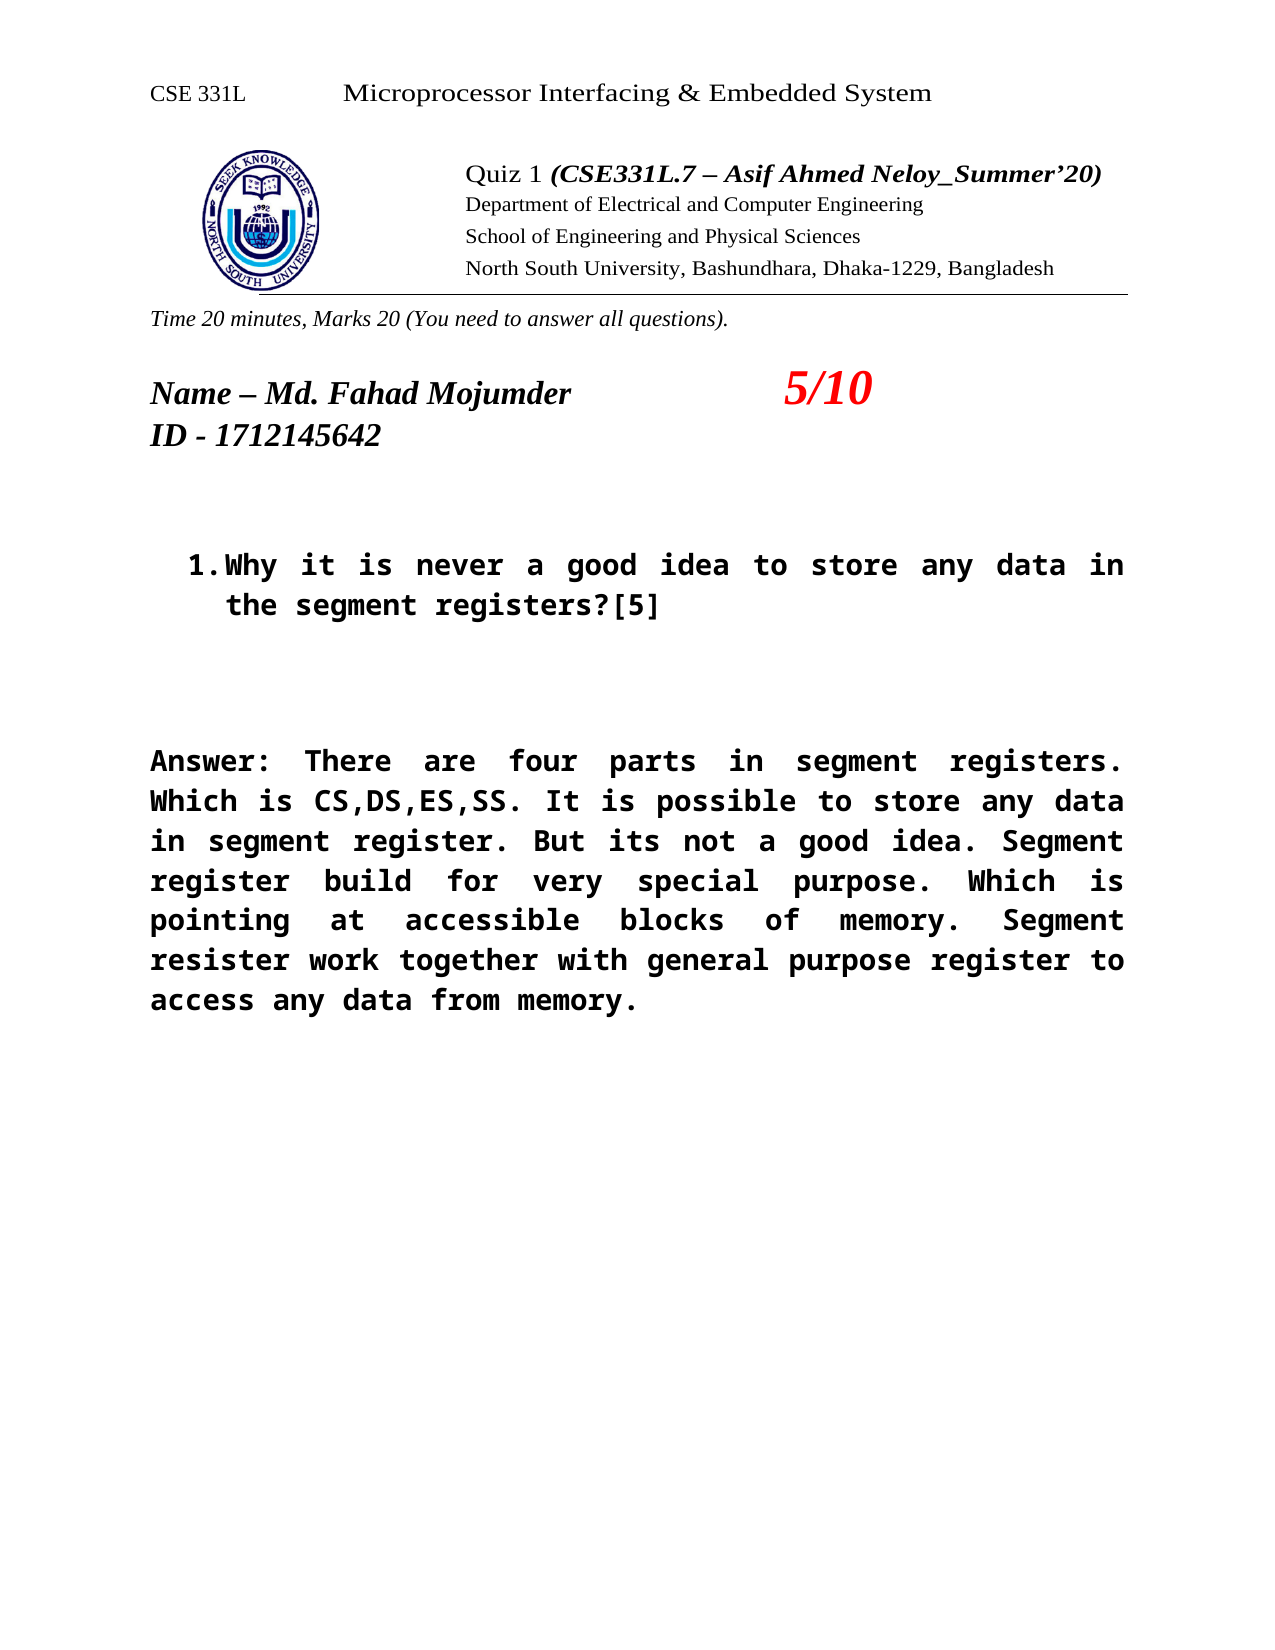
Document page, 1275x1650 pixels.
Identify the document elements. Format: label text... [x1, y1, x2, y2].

text Department of Electrical and Computer Engineering [320, 192, 1125, 216]
picture [202, 150, 320, 291]
text Name – Md. Fahad Mojumder 5/10 [150, 358, 1125, 415]
text North South University, Bashundhara, Dhaka-1229, Bangladesh [320, 256, 1125, 280]
text Quiz 1 (CSE331L.7 – Asif Ahmed Neloy_Summer’20) [320, 159, 1125, 187]
text ID - 1712145642 [150, 415, 1125, 453]
text Time 20 minutes, Marks 20 (You need to answer all questions). [150, 305, 1125, 331]
text Answer: There are four parts in segment registers. Which is CS,DS,ES,SS. It is possible to store any data in segment register. But its not a good idea. Segment register build for very special purpose. Which is pointing at accessible blocks of memory. Segment resister work together with general purpose register to access any data from memory. [150, 741, 1125, 1018]
list Why it is never a good idea to store any data in the segment registers?[5] [187, 544, 1125, 624]
text School of Engineering and Physical Sciences [320, 224, 1125, 248]
